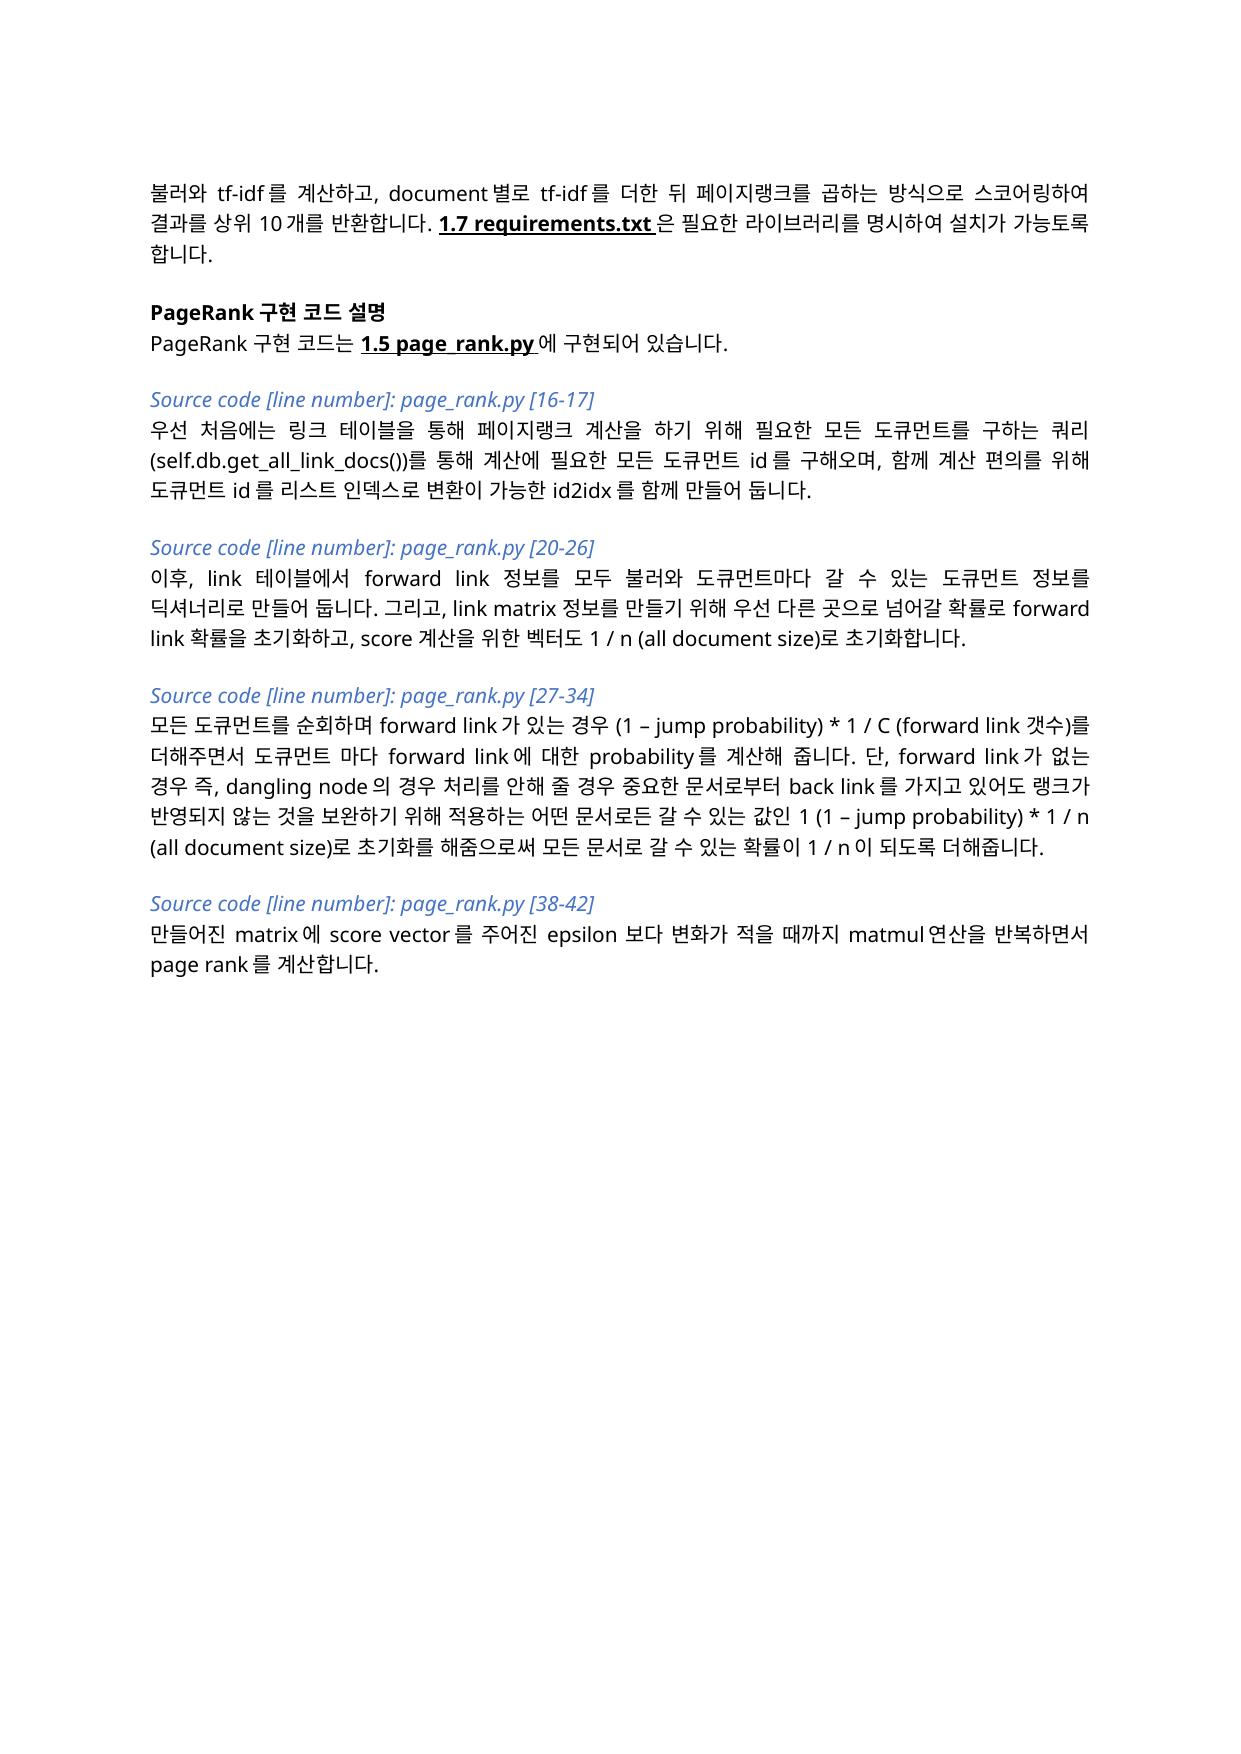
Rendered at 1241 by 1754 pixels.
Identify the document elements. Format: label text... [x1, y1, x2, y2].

text Source code [line number]: page_rank.py [16-17] [150, 386, 1090, 414]
text 우선 처음에는 링크 테이블을 통해 페이지랭크 계산을 하기 위해 필요한 모든 도큐먼트를 구하는 쿼리 (self.db.get_all_link_docs())를 통해 계산에 필요한 모든 도큐먼트 id를 구해오며, 함께 계산 편의를 위해 도큐먼트 id를 리스트 인덱스로 변환이 가능한 id2idx를 함께 만들어 둡니다. [150, 414, 1090, 505]
text PageRank 구현 코드는 1.5 page_rank.py에 구현되어 있습니다. [150, 327, 1090, 357]
text Source code [line number]: page_rank.py [20-26] [150, 533, 1090, 562]
text Source code [line number]: page_rank.py [27-34] [150, 681, 1090, 709]
subtitle PageRank 구현 코드 설명 [150, 297, 1090, 327]
text Source code [line number]: page_rank.py [38-42] [150, 889, 1090, 918]
text 만들어진 matrix에 score vector를 주어진 epsilon 보다 변화가 적을 때까지 matmul연산을 반복하면서 page rank를 계산합니다. [150, 918, 1090, 979]
text 이후, link 테이블에서 forward link 정보를 모두 불러와 도큐먼트마다 갈 수 있는 도큐먼트 정보를 딕셔너리로 만들어 둡니다. 그리고, link matrix 정보를 만들기 위해 우선 다른 곳으로 넘어갈 확률로 forward link 확률을 초기화하고, score 계산을 위한 벡터도 1 / n (all document size)로 초기화합니다. [150, 562, 1090, 653]
text 모든 도큐먼트를 순회하며 forward link가 있는 경우 (1 – jump probability) * 1 / C (forward link 갯수)를 더해주면서 도큐먼트 마다 forward link에 대한 probability를 계산해 줍니다. 단, forward link가 없는 경우 즉, dangling node의 경우 처리를 안해 줄 경우 중요한 문서로부터 back link를 가지고 있어도 랭크가 반영되지 않는 것을 보완하기 위해 적용하는 어떤 문서로든 갈 수 있는 값인 1 (1 – jump probability) * 1 / n (all document size)로 초기화를 해줌으로써 모든 문서로 갈 수 있는 확률이 1 / n이 되도록 더해줍니다. [150, 709, 1090, 861]
